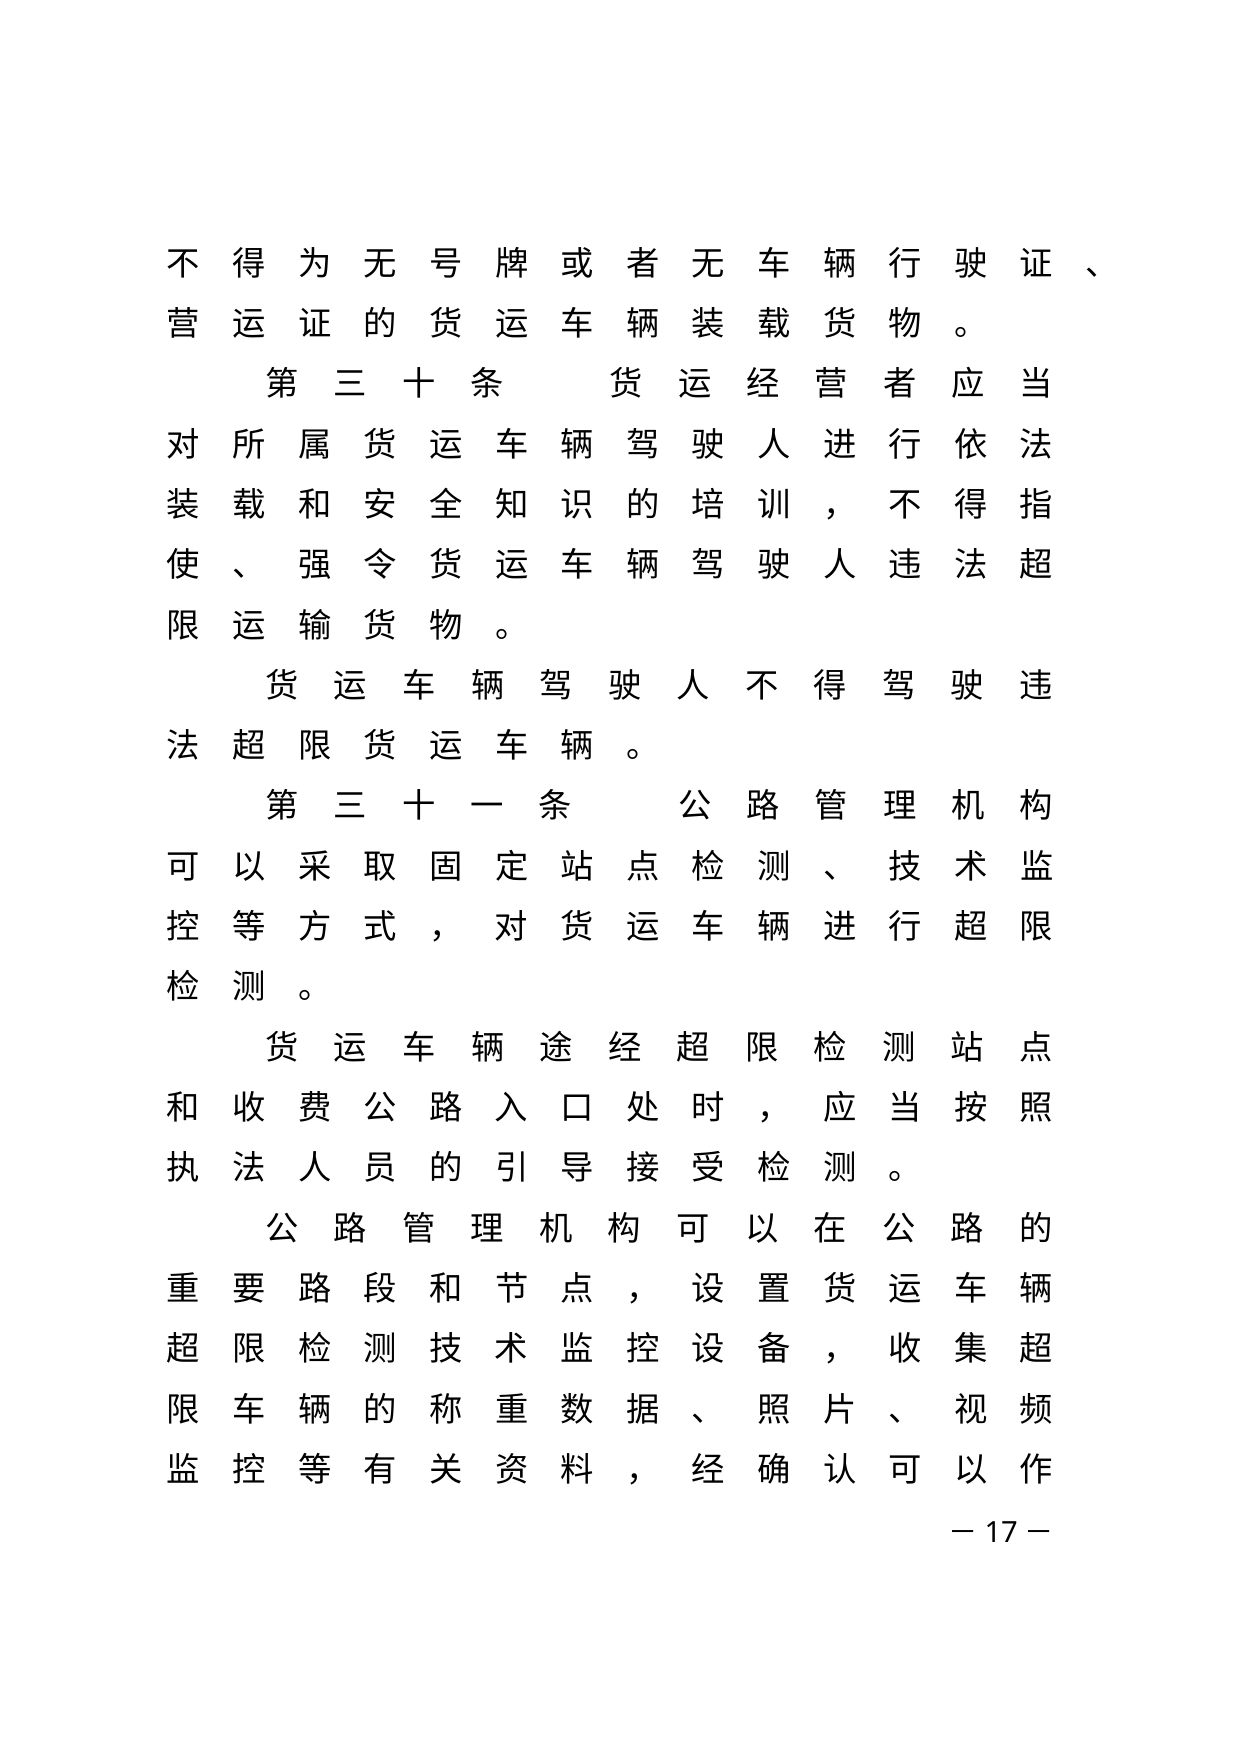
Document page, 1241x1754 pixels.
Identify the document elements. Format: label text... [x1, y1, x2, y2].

text 第三十条 货运经营者应当对所属货运车辆驾驶人进行依法装载和安全知识的培训，不得指使、强令货运车辆驾驶人违法超限运输货物。 [167, 351, 1085, 653]
text 第三十一条 公路管理机构可以采取固定站点检测、技术监控等方式，对货运车辆进行超限检测。 [167, 773, 1085, 1014]
text 货运车辆途经超限检测站点和收费公路入口处时，应当按照执法人员的引导接受检测。 [167, 1014, 1085, 1195]
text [167, 230, 1085, 351]
text 货运车辆驾驶人不得驾驶违法超限货运车辆。 [167, 653, 1085, 773]
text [167, 1195, 1085, 1497]
